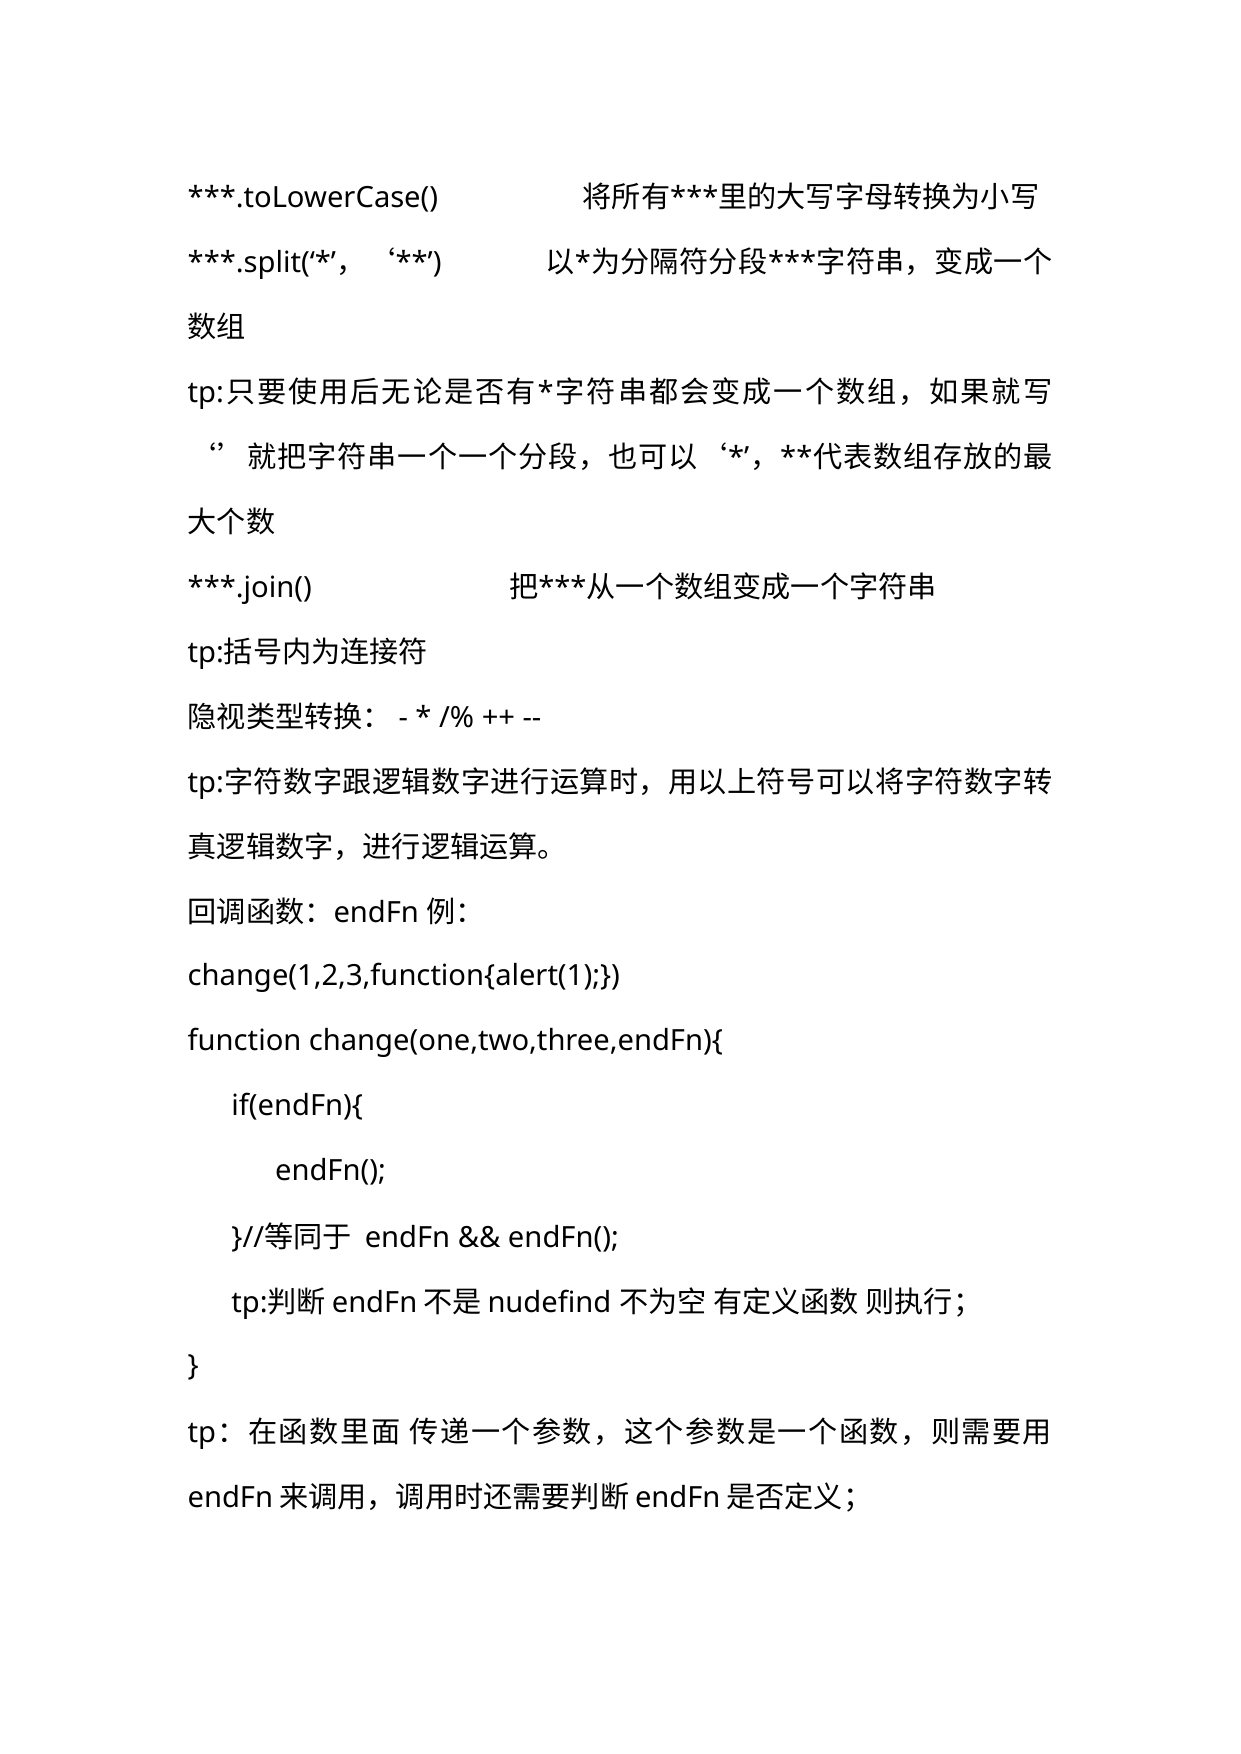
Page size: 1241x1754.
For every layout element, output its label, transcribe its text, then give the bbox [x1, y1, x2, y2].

text change(1,2,3,function{alert(1);}) [187, 942, 1053, 1007]
text } [187, 1332, 1053, 1397]
text tp：在函数里面 传递一个参数，这个参数是一个函数，则需要用endFn来调用，调用时还需要判断endFn是否定义； [187, 1397, 1053, 1527]
text 隐视类型转换： - * /% ++ -- [187, 682, 1053, 747]
text endFn(); [231, 1137, 1053, 1202]
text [187, 162, 1053, 227]
text 回调函数：endFn 例： [187, 877, 1053, 942]
text }//等同于 endFn && endFn(); [231, 1202, 1053, 1267]
text function change(one,two,three,endFn){ [187, 1007, 1053, 1072]
text tp:判断endFn不是nudefind 不为空 有定义函数 则执行； [231, 1267, 1053, 1332]
text ***.split(‘*’，‘**’) 以*为分隔符分段***字符串，变成一个数组 tp:只要使用后无论是否有*字符串都会变成一个数组，如果就写‘’就把字符串一个一个分段，也可以‘*’，**代表数组存放的最大个数 ***.join() 把***从一个数组变成一个字符串 tp:括号内为连接符 [187, 227, 1053, 682]
text tp:字符数字跟逻辑数字进行运算时，用以上符号可以将字符数字转真逻辑数字，进行逻辑运算。 [187, 747, 1053, 877]
text if(endFn){ [187, 1072, 1053, 1137]
